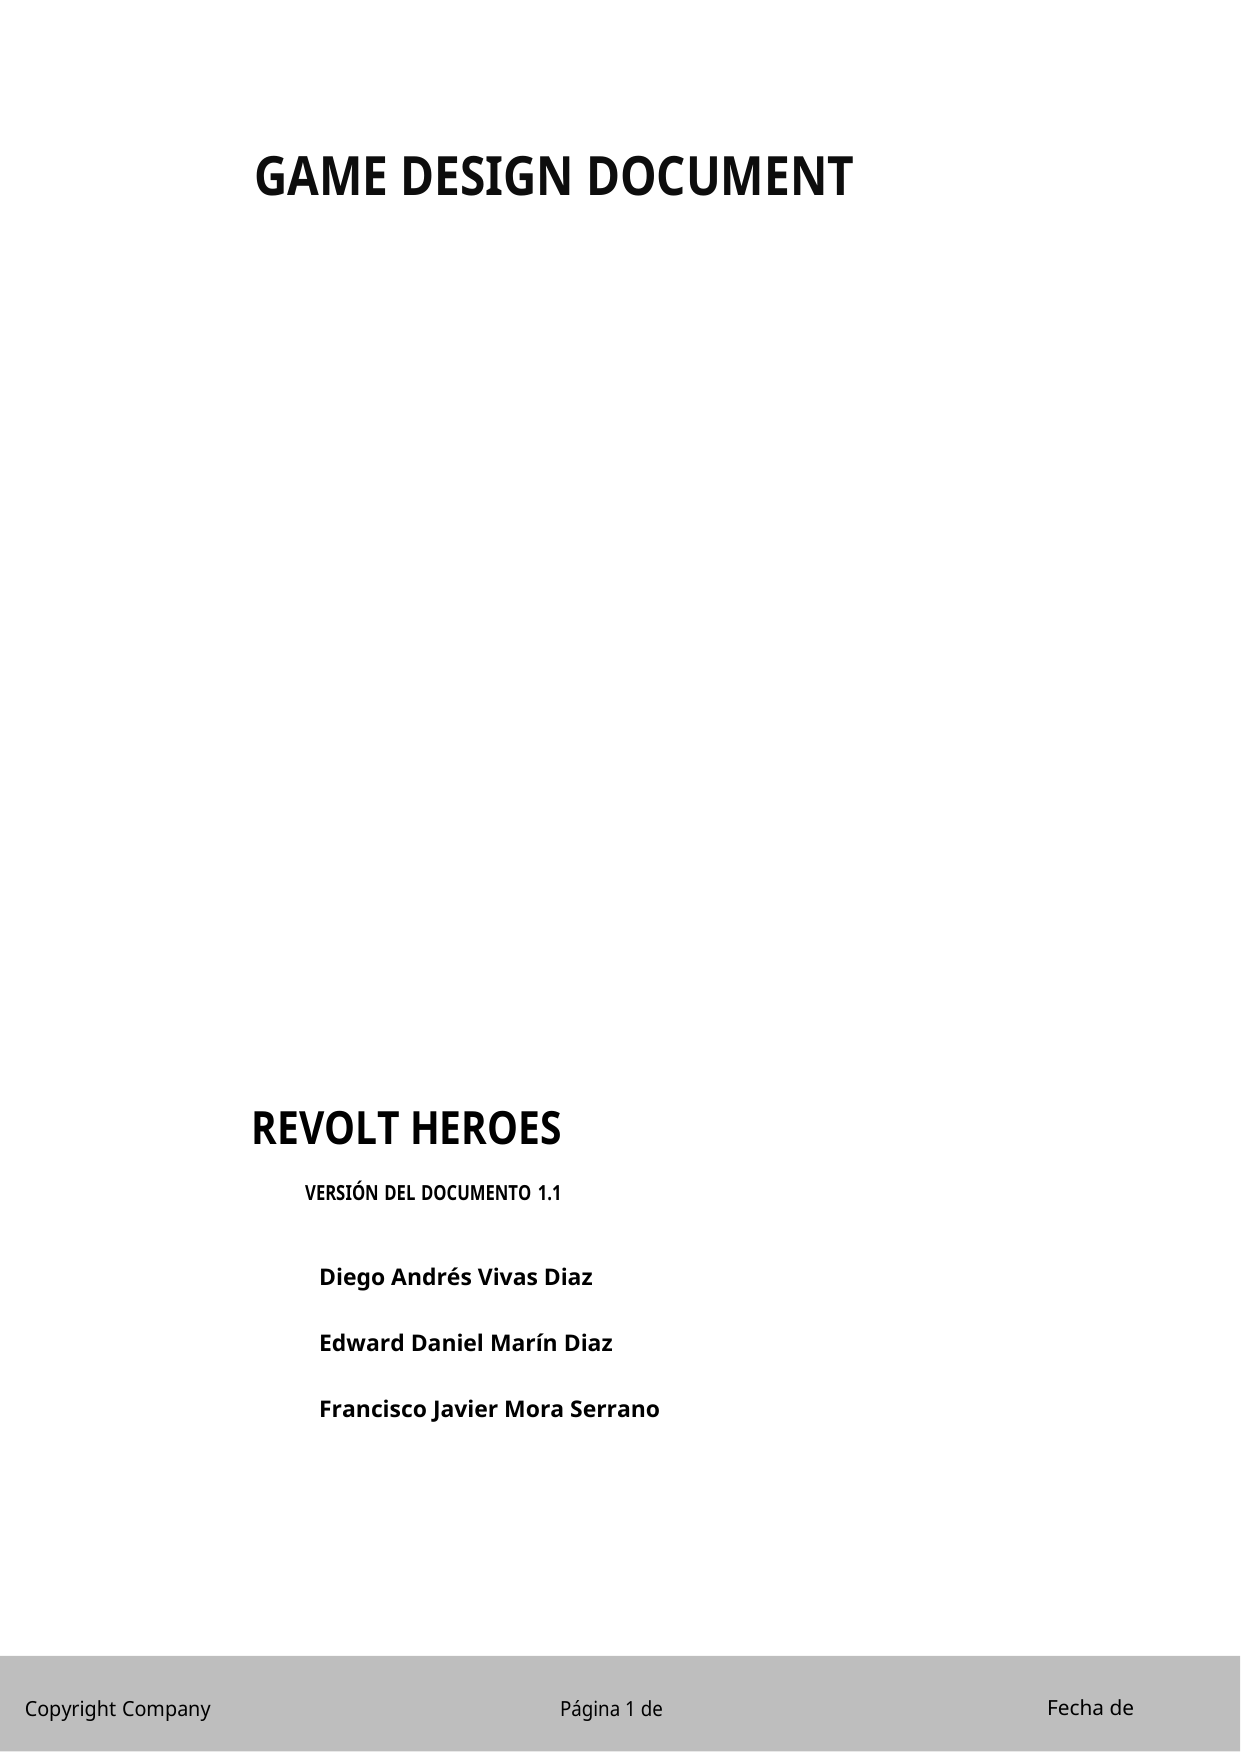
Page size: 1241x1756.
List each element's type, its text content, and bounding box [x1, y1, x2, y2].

subtitle Diego Andrés Vivas Diaz [319, 1261, 735, 1292]
subtitle Edward Daniel Marín Diaz [319, 1327, 735, 1358]
text REVOLT HEROES [251, 1096, 1134, 1158]
title GAME DESIGN DOCUMENT [254, 137, 1134, 211]
subtitle VERSIÓN DEL DOCUMENTO 1.1 [305, 1178, 1134, 1206]
subtitle Francisco Javier Mora Serrano [319, 1393, 735, 1424]
